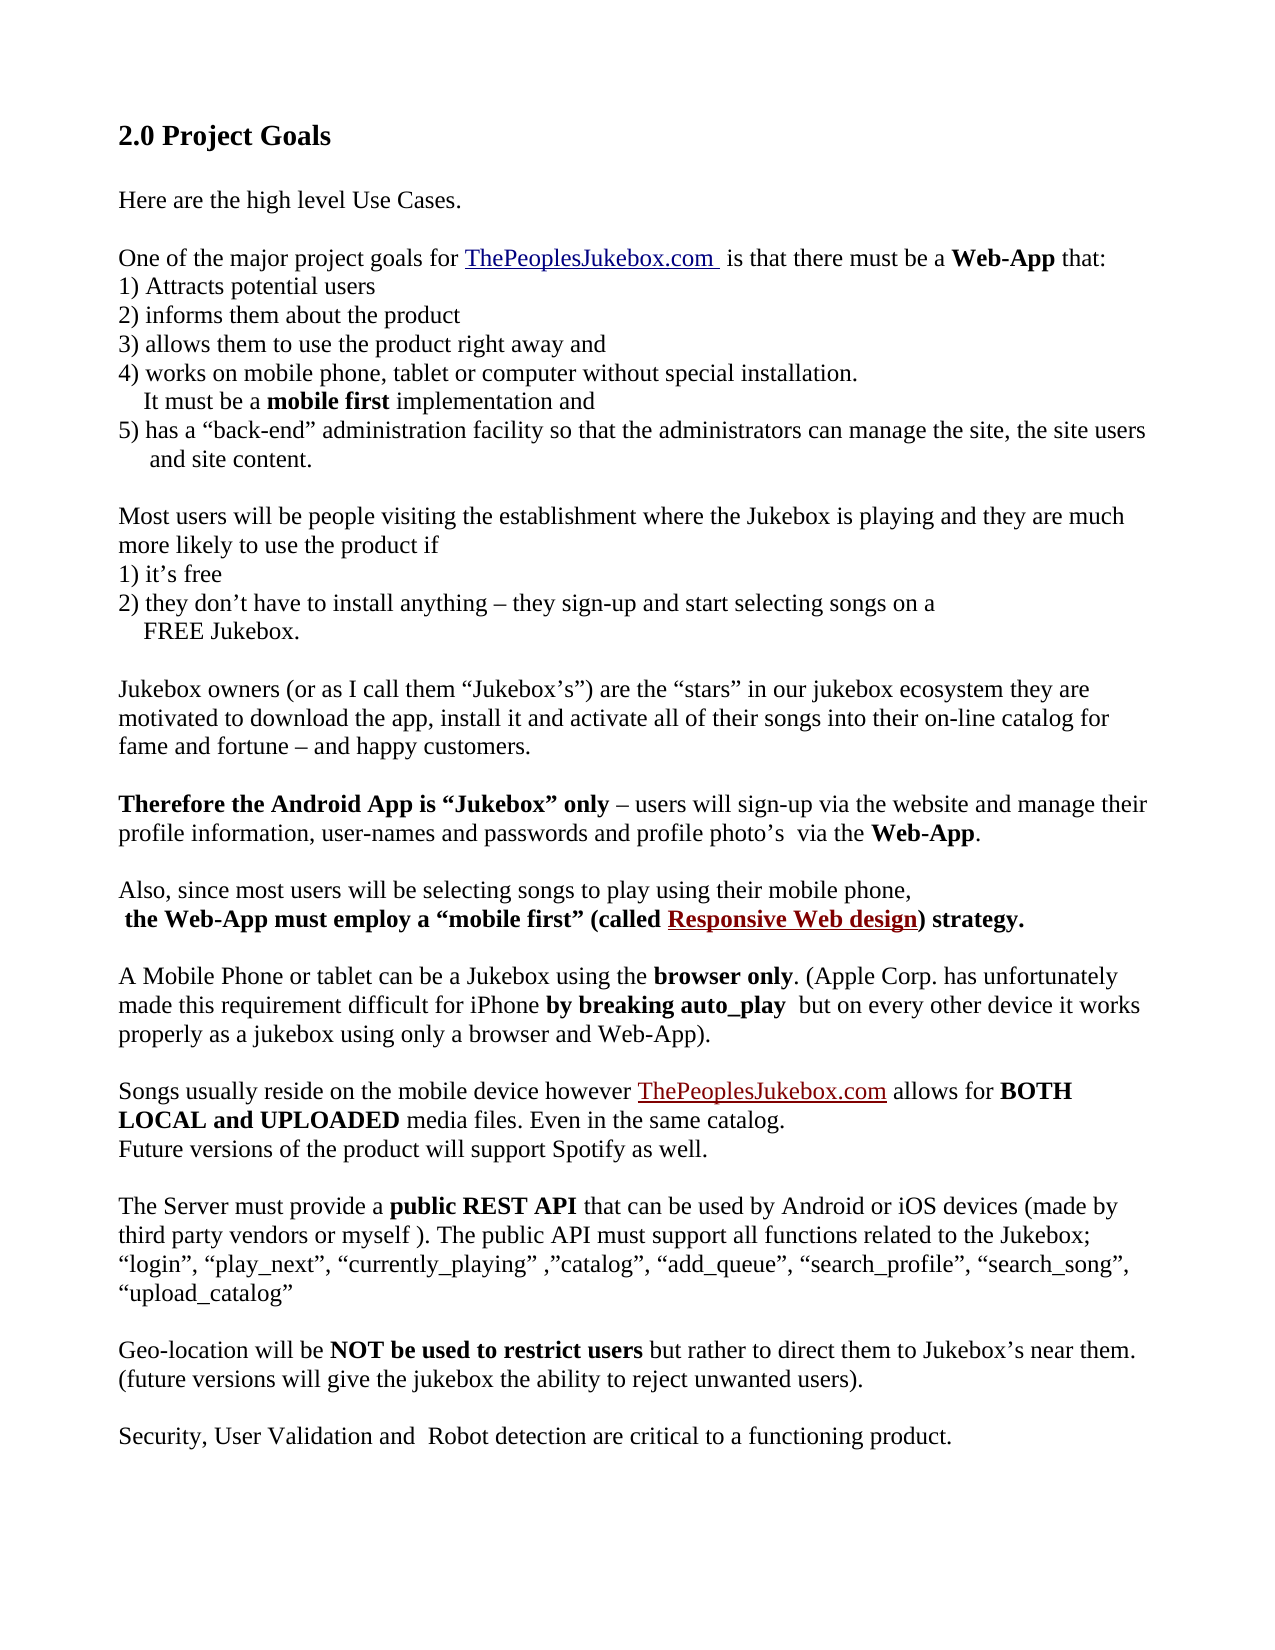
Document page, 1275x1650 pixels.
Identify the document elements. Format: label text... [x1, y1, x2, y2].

text 4) works on mobile phone, tablet or computer without special installation. [118, 358, 1157, 386]
text Songs usually reside on the mobile device however ThePeoplesJukebox.com allows for BOTH LOCAL and UPLOADED media files. Even in the same catalog. [118, 1076, 1157, 1134]
text 2) informs them about the product [118, 300, 1157, 329]
text “login”, “play_next”, “currently_playing” ,”catalog”, “add_queue”, “search_profile”, “search_song”, “upload_catalog” [118, 1249, 1157, 1306]
text The Server must provide a public REST API that can be used by Android or iOS devices (made by third party vendors or myself ). The public API must support all functions related to the Jukebox; [118, 1191, 1157, 1249]
text Future versions of the product will support Spotify as well. [118, 1134, 1157, 1163]
text Geo-location will be NOT be used to restrict users but rather to direct them to Jukebox’s near them. (future versions will give the jukebox the ability to reject unwanted users). [118, 1335, 1157, 1393]
text One of the major project goals for ThePeoplesJukebox.com is that there must be a Web-App that: [118, 243, 1157, 271]
text 3) allows them to use the product right away and [118, 329, 1157, 358]
text Here are the high level Use Cases. [118, 185, 1157, 214]
text 1) Attracts potential users [118, 271, 1157, 300]
text Jukebox owners (or as I call them “Jukebox’s”) are the “stars” in our jukebox ecosystem they are motivated to download the app, install it and activate all of their songs into their on-line catalog for fame and fortune – and happy customers. [118, 674, 1157, 760]
text 5) has a “back-end” administration facility so that the administrators can manage the site, the site users and site content. [118, 415, 1157, 473]
text It must be a mobile first implementation and [118, 386, 1157, 415]
text A Mobile Phone or tablet can be a Jukebox using the browser only. (Apple Corp. has unfortunately made this requirement difficult for iPhone by breaking auto_play but on every other device it works properly as a jukebox using only a browser and Web-App). [118, 961, 1157, 1048]
text Security, User Validation and Robot detection are critical to a functioning product. [118, 1421, 1157, 1450]
text the Web-App must employ a “mobile first” (called Responsive Web design) strategy. [118, 904, 1157, 933]
text 1) it’s free [118, 559, 1157, 588]
text FREE Jukebox. [118, 616, 1157, 645]
text Therefore the Android App is “Jukebox” only – users will sign-up via the website and manage their profile information, user-names and passwords and profile photo’s via the Web-App. [118, 789, 1157, 846]
text 2.0 Project Goals [118, 118, 1157, 152]
text Most users will be people visiting the establishment where the Jukebox is playing and they are much more likely to use the product if [118, 501, 1157, 559]
text 2) they don’t have to install anything – they sign-up and start selecting songs on a [118, 588, 1157, 616]
text Also, since most users will be selecting songs to play using their mobile phone, [118, 875, 1157, 904]
